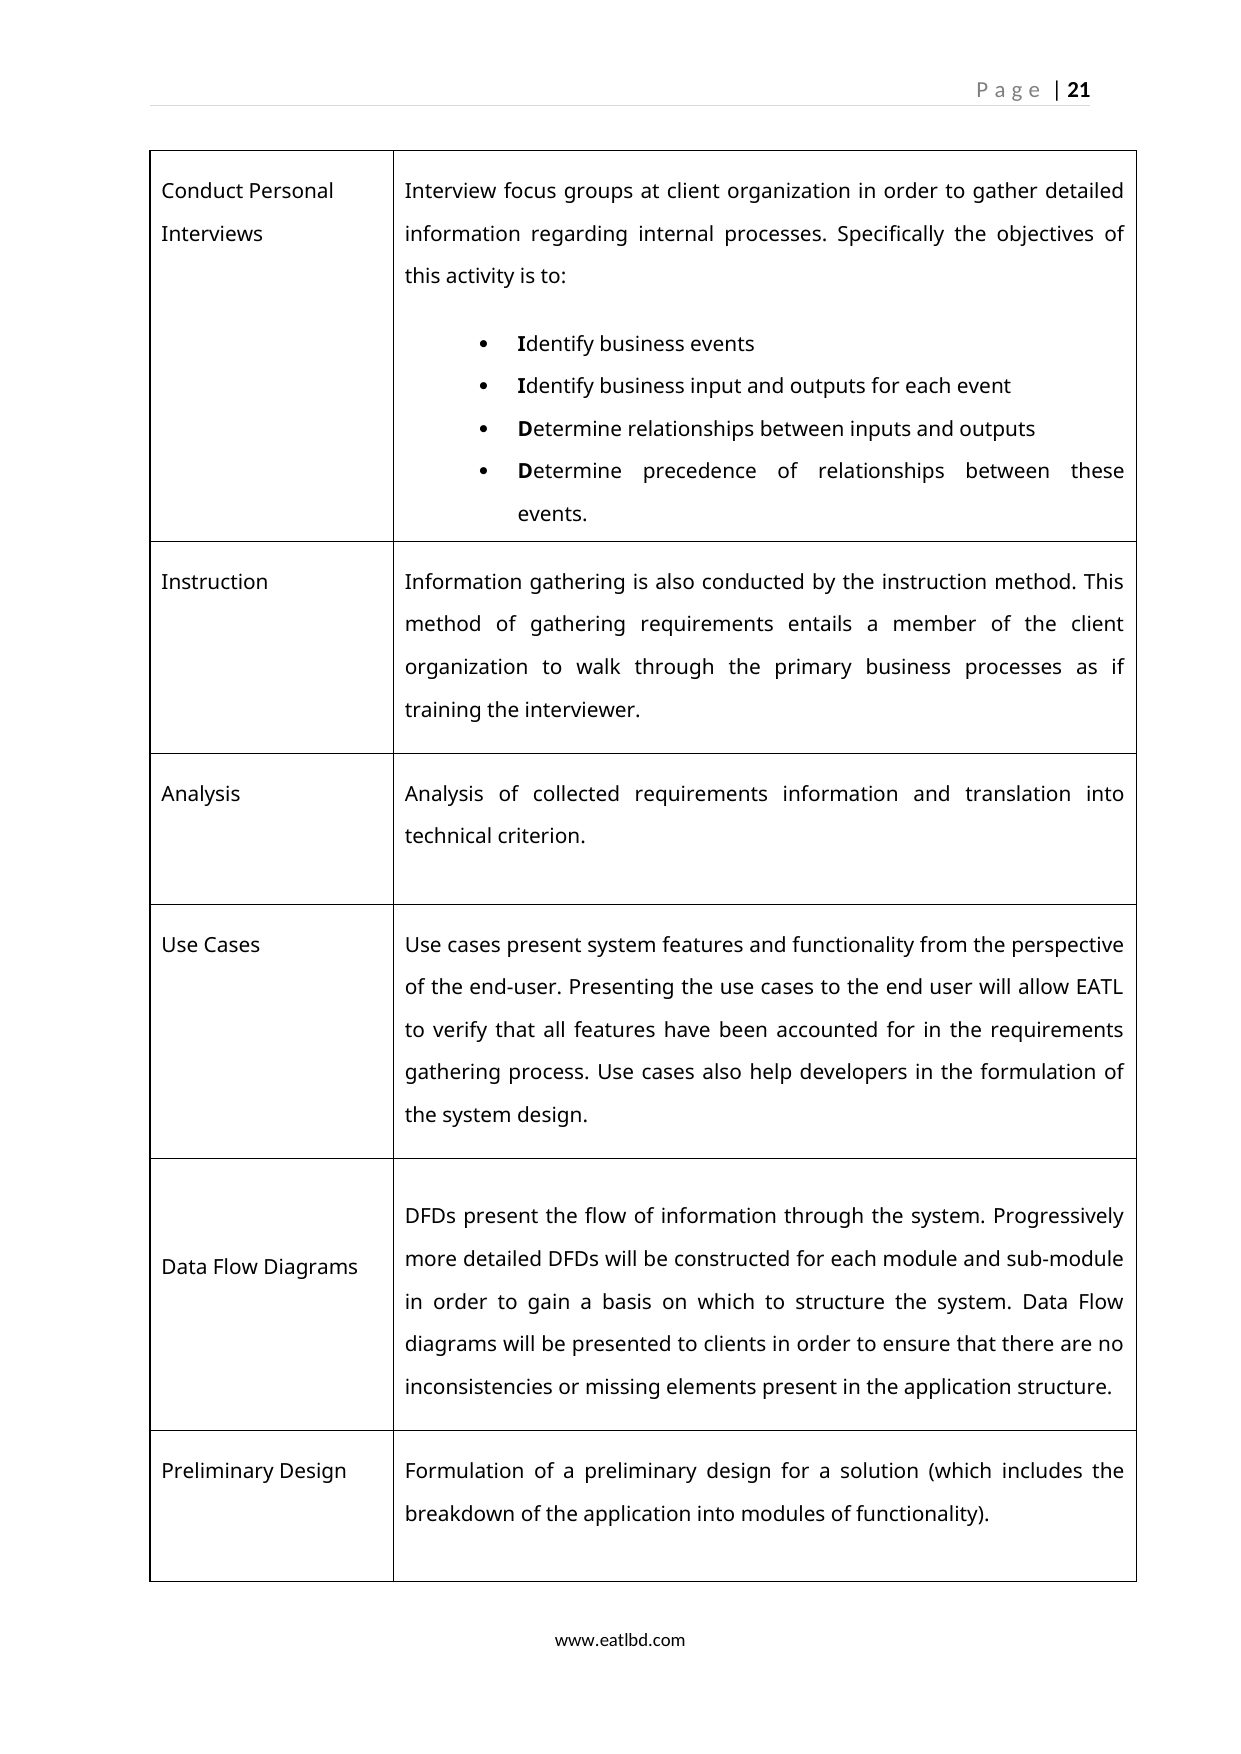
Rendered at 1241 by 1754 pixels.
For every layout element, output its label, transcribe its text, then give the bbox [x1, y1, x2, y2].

table_cell Analysis [151, 754, 393, 904]
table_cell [394, 1431, 1136, 1581]
table_cell Information gathering is also conducted by the instruction method. This method of gathering requirements entails a member of the client organization to walk through the primary business processes as if training the interviewer. [394, 542, 1136, 753]
table_cell Interview focus groups at client organization in order to gather detailed information regarding internal processes. Specifically the objectives of this activity is to: Identify business events Identify business input and outputs for each event Determine relationships between inputs and outputs Determine precedence of relationships between these events. [394, 151, 1136, 541]
table_cell Preliminary Design [151, 1431, 393, 1581]
table_cell DFDs present the flow of information through the system. Progressively more detailed DFDs will be constructed for each module and sub-module in order to gain a basis on which to structure the system. Data Flow diagrams will be presented to clients in order to ensure that there are no inconsistencies or missing elements present in the application structure. [394, 1159, 1136, 1430]
table_cell Use Cases [151, 905, 393, 1158]
table_cell Use cases present system features and functionality from the perspective of the end-user. Presenting the use cases to the end user will allow EATL to verify that all features have been accounted for in the requirements gathering process. Use cases also help developers in the formulation of the system design. [394, 905, 1136, 1158]
table_cell Analysis of collected requirements information and translation into technical criterion. [394, 754, 1136, 904]
table_cell Instruction [151, 542, 393, 753]
table_cell Data Flow Diagrams [151, 1159, 393, 1430]
table_cell Conduct Personal Interviews [151, 151, 393, 541]
